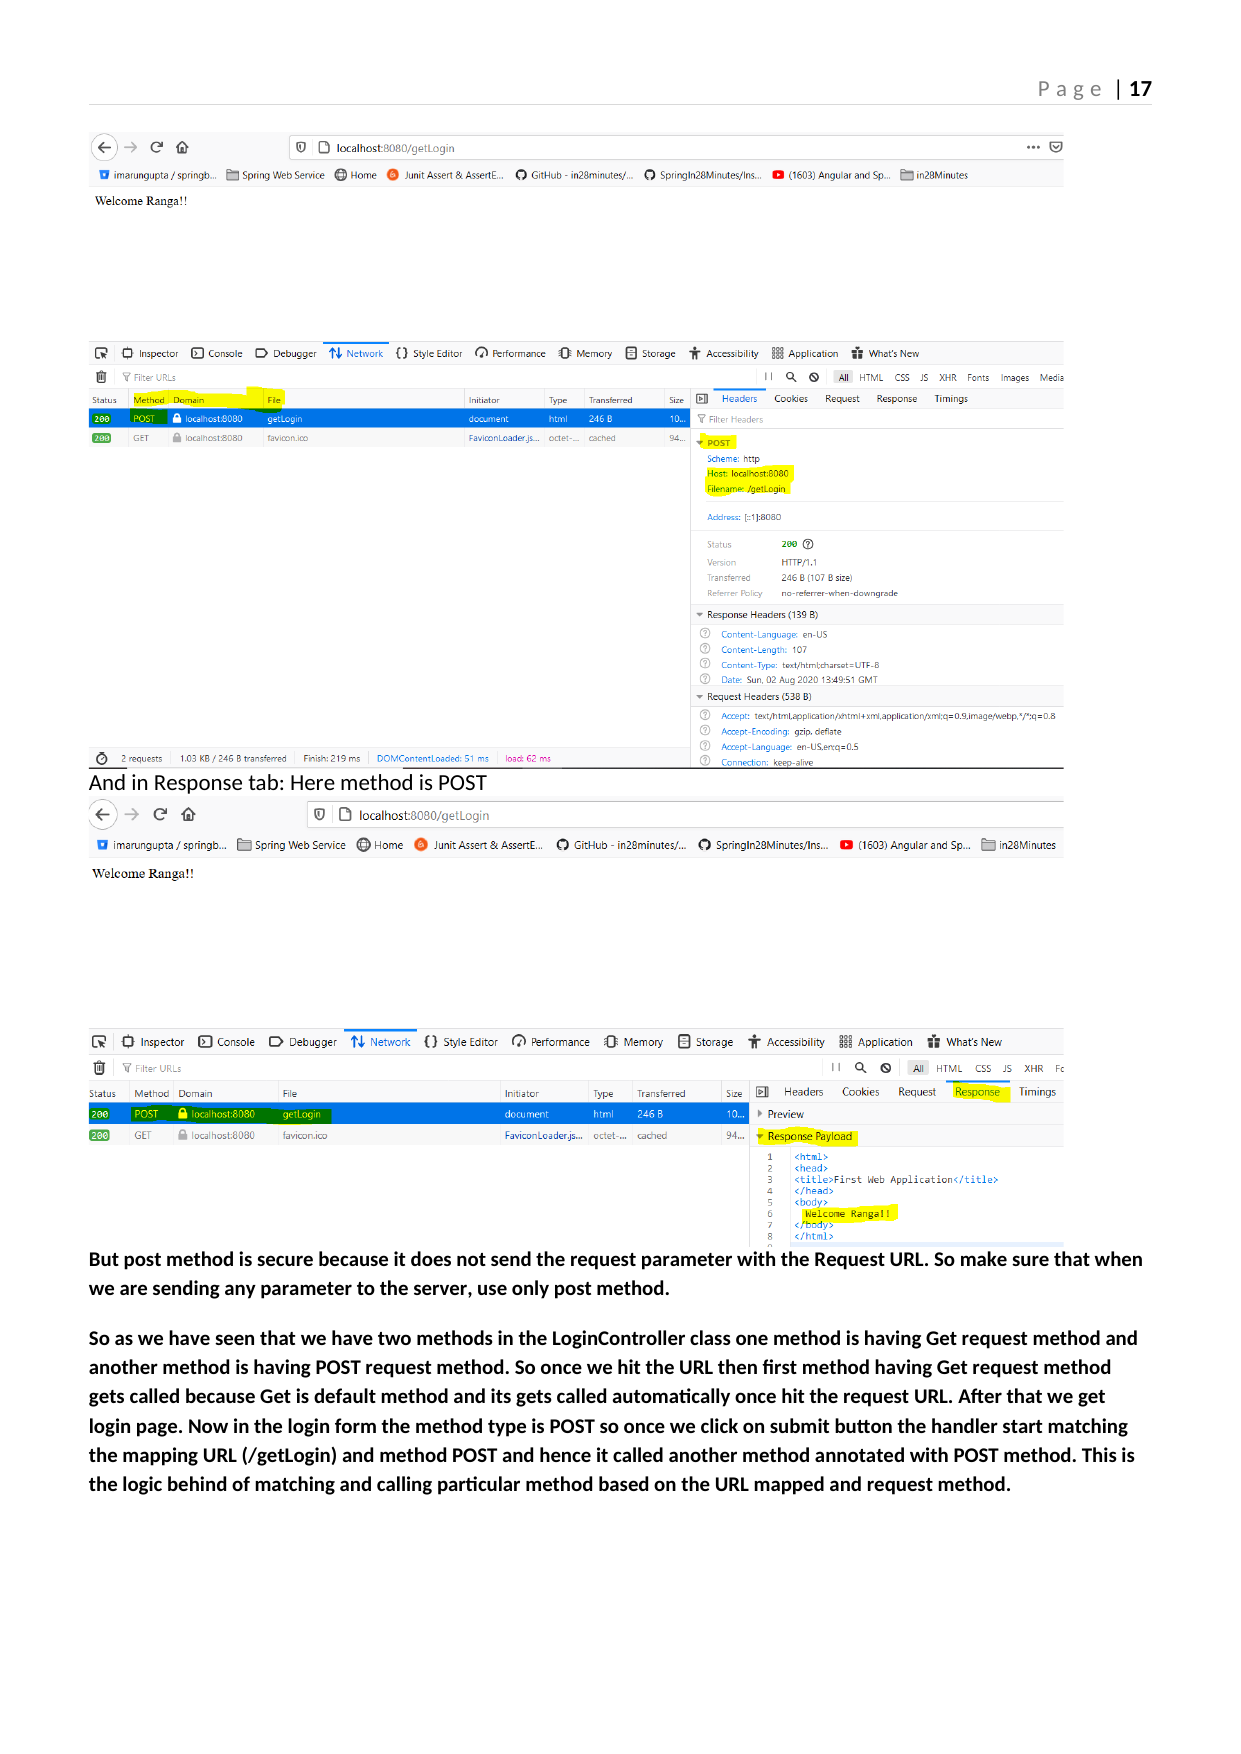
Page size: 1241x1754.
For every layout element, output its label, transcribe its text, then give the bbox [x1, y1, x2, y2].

text But post method is secure because it does not send the request parameter with the Request URL. So make sure that when we are sending any parameter to the server, use only post method. [89, 1246, 1152, 1301]
picture [88, 132, 1064, 769]
text So as we have seen that we have two methods in the LoginController class one method is having Get request method and another method is having POST request method. So once we hit the URL then first method having Get request method gets called because Get is default method and its gets called automatically once hit the request URL. After that we get login page. Now in the login form the method type is POST so once we click on submit button the handler start matching the mapping URL (/getLogin) and method POST and hence it called another method annotated with POST method. This is the logic behind of matching and calling particular method based on the URL mapped and request method. [89, 1325, 1152, 1497]
text And in Response tab: Here method is POST [89, 768, 1152, 796]
picture [88, 796, 1064, 1247]
